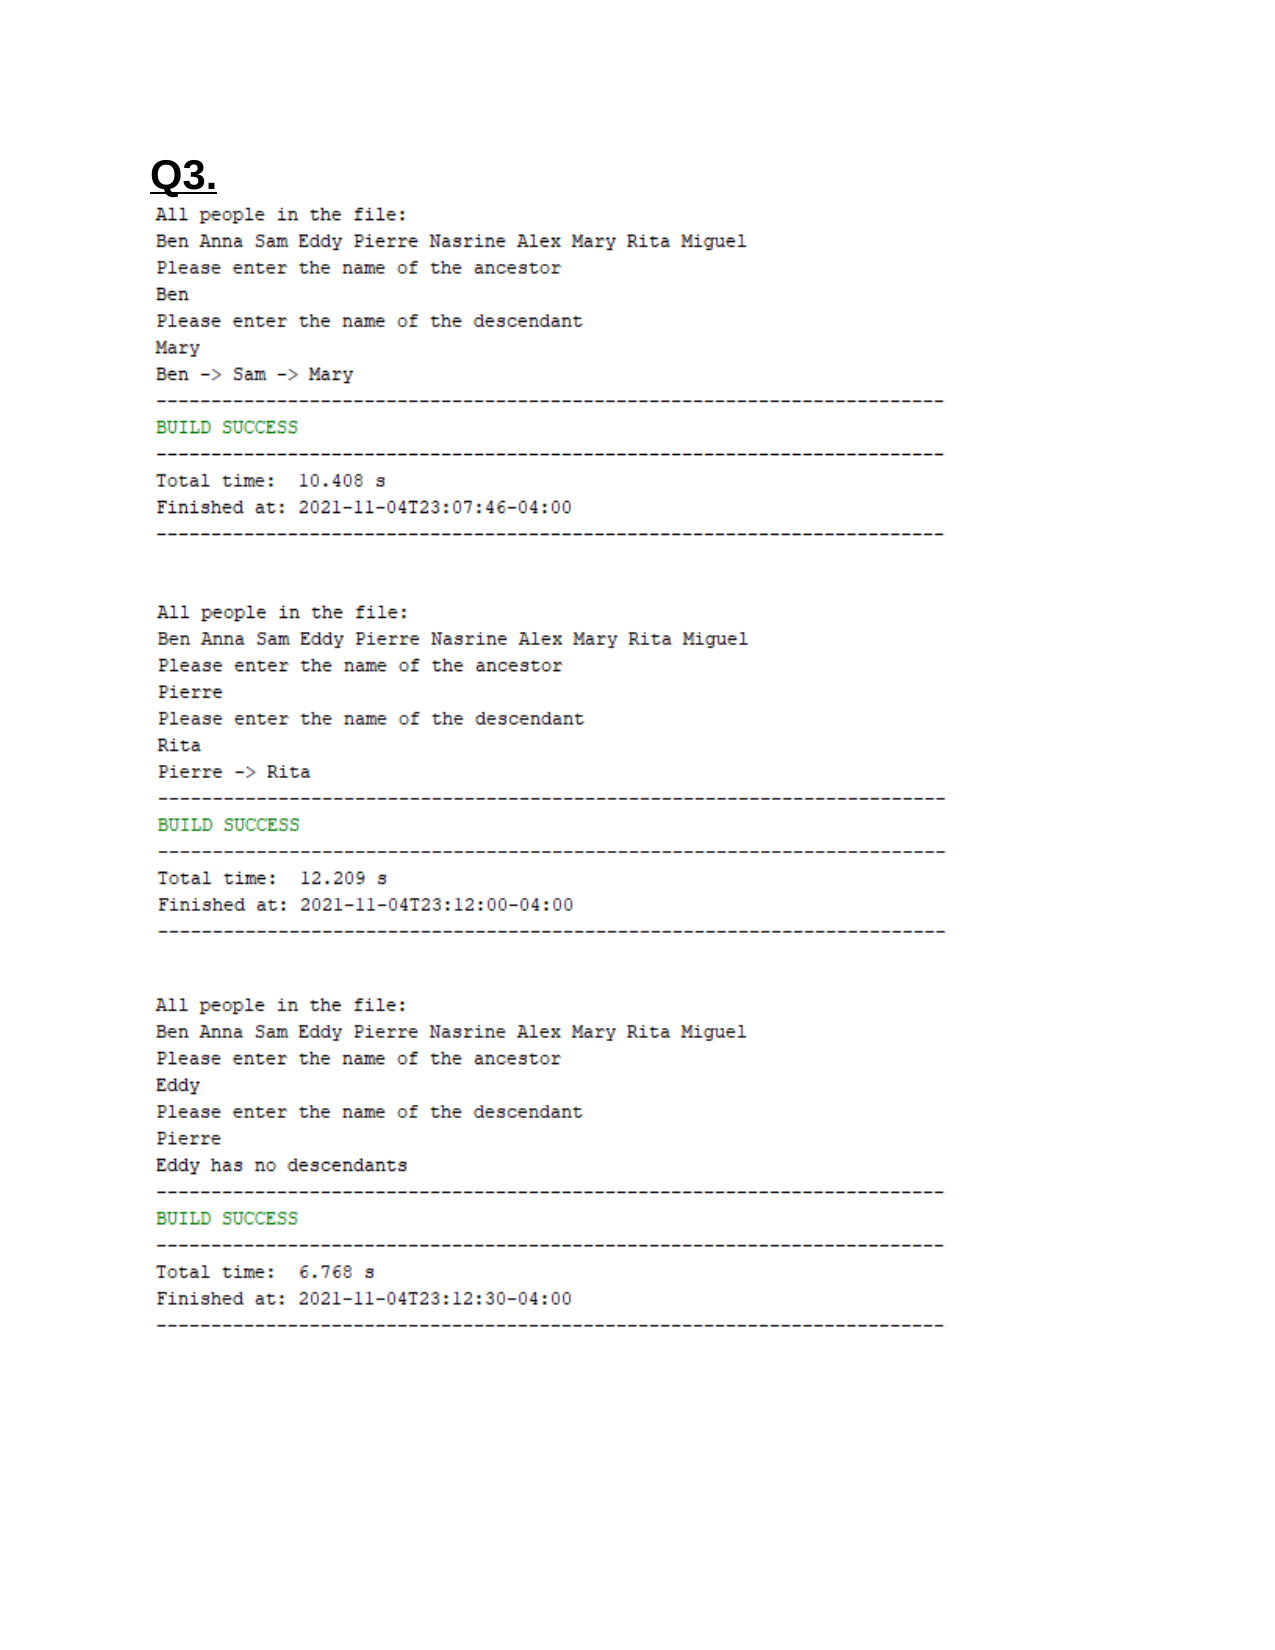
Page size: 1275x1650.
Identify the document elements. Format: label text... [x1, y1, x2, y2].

picture [150, 205, 951, 537]
text Q3. [150, 150, 1125, 198]
picture [150, 595, 951, 936]
picture [150, 995, 951, 1330]
